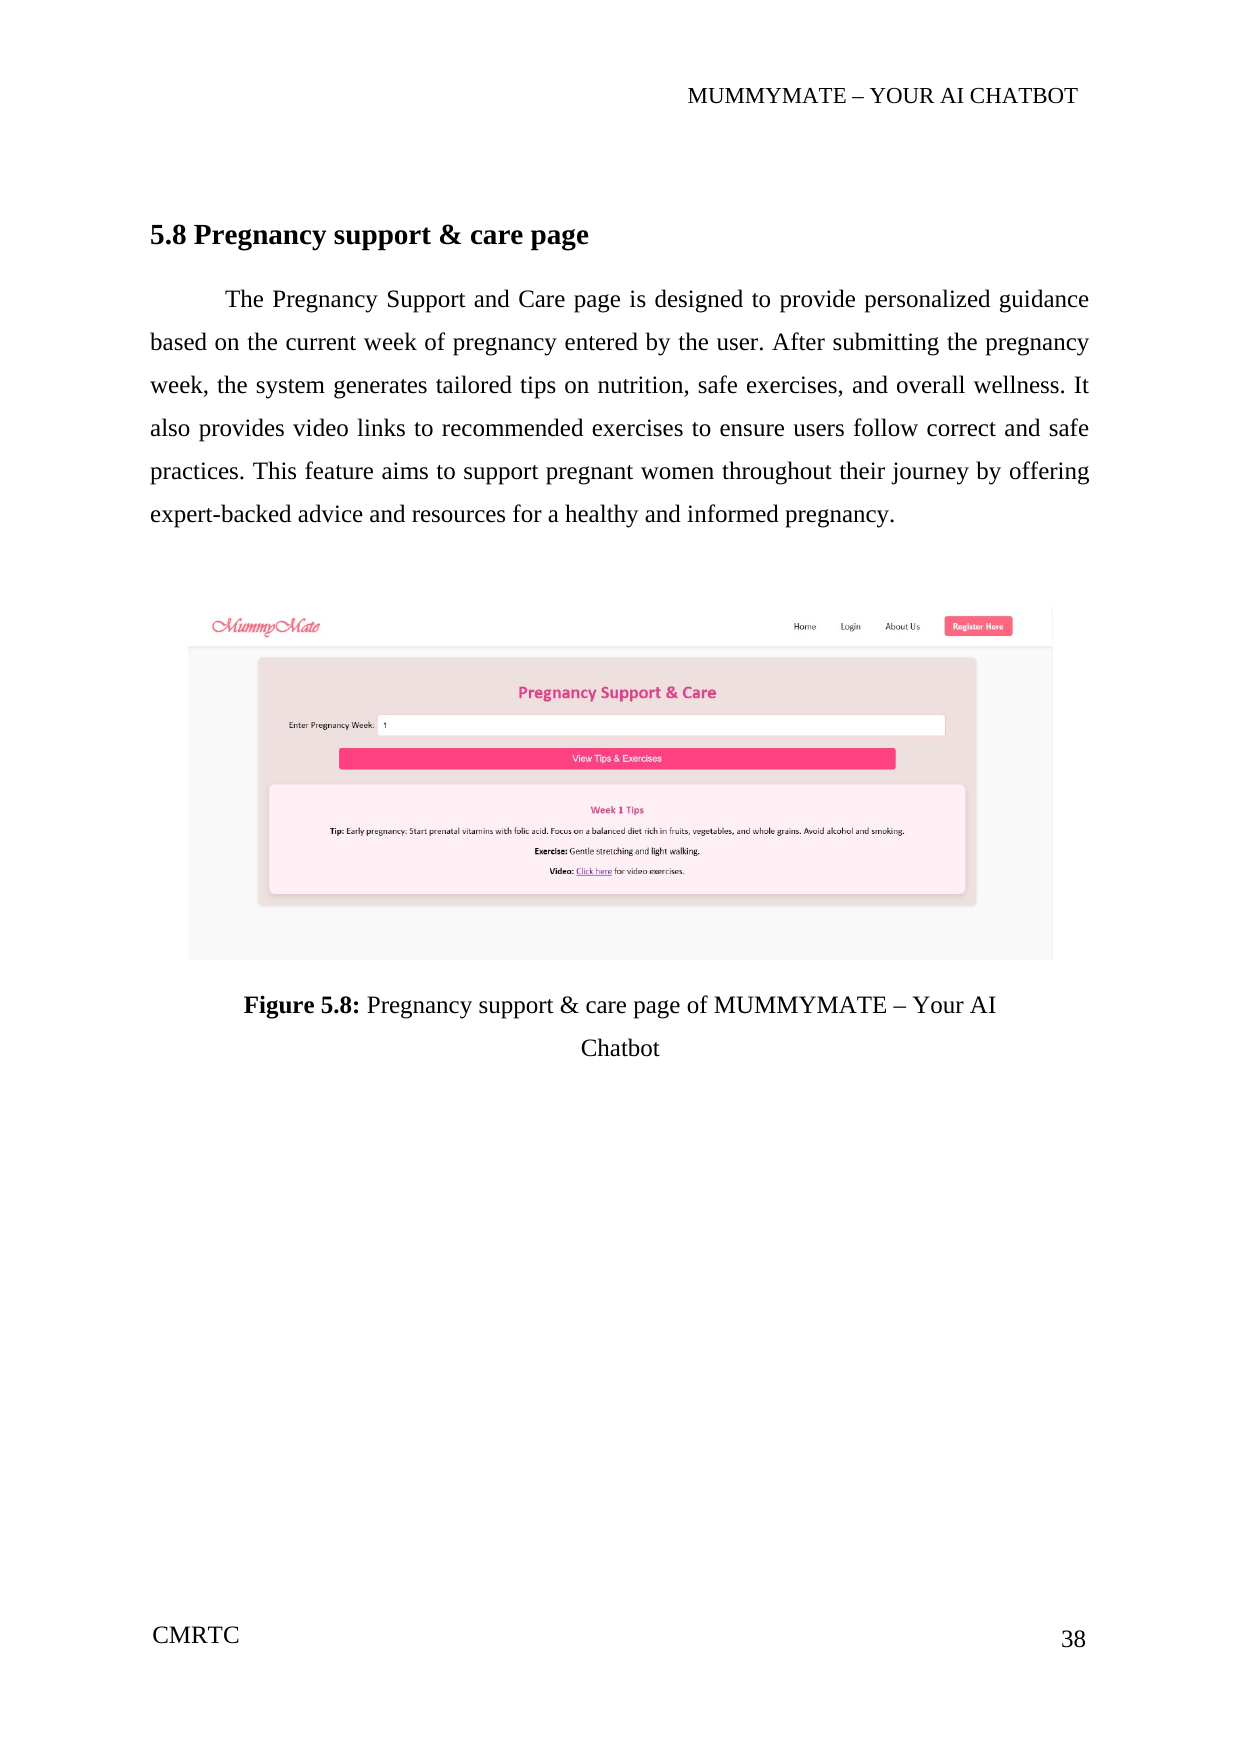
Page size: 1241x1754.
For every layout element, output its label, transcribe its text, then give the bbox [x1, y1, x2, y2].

text 5.8 Pregnancy support & care page [150, 217, 1090, 251]
picture [187, 607, 1053, 960]
text The Pregnancy Support and Care page is designed to provide personalized guidance based on the current week of pregnancy entered by the user. After submitting the pregnancy week, the system generates tailored tips on nutrition, safe exercises, and overall wellness. It also provides video links to recommended exercises to ensure users follow correct and safe practices. This feature aims to support pregnant women throughout their journey by offering expert-backed advice and resources for a healthy and informed pregnancy. [150, 284, 1090, 528]
text Figure 5.8: Pregnancy support & care page of MUMMYMATE – Your AI Chatbot [229, 990, 1011, 1062]
